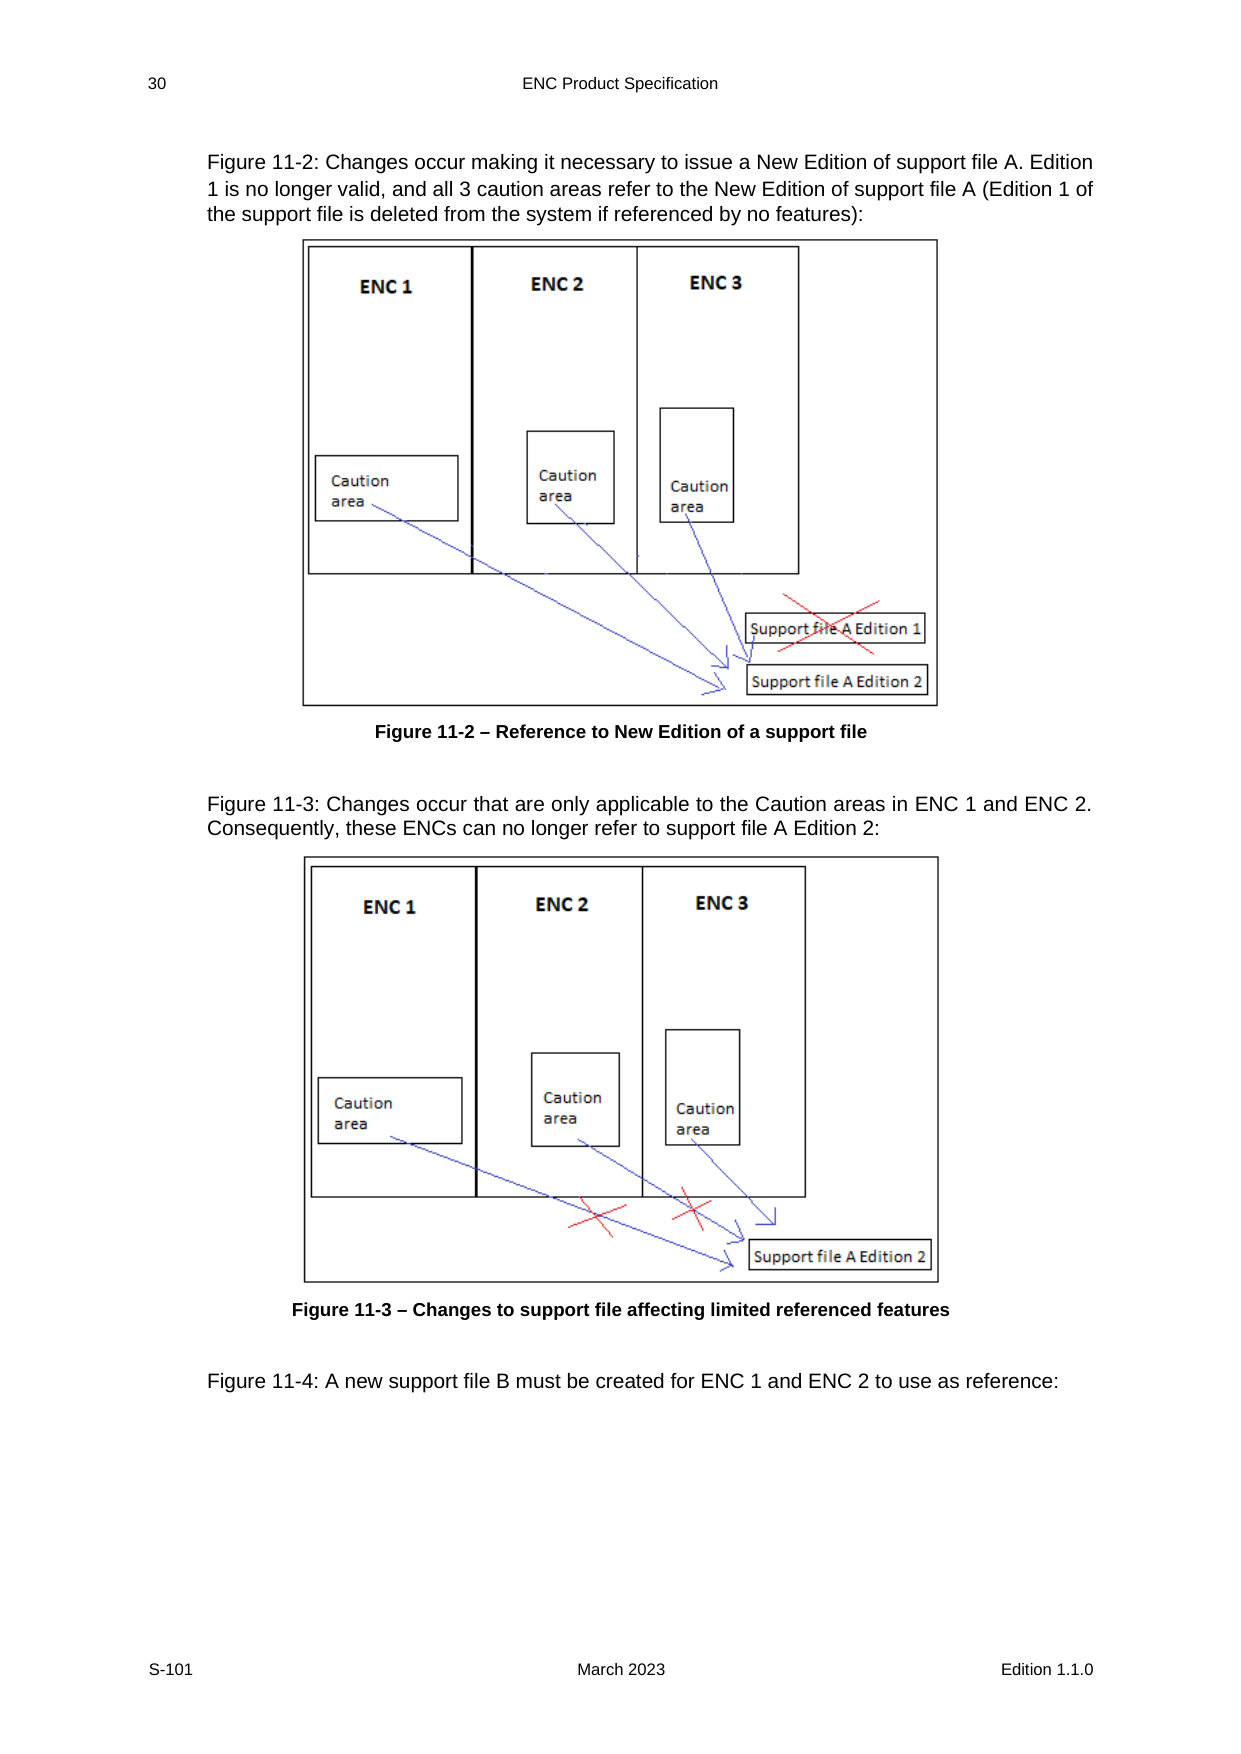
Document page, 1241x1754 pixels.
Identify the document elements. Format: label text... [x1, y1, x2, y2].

text Figure 11-3: Changes occur that are only applicable to the Caution areas in ENC 1 and ENC 2. Consequently, these ENCs can no longer refer to support file A Edition 2: [207, 791, 1094, 839]
text Figure 11-2: Changes occur making it necessary to issue a New Edition of support file A. Edition 1 is no longer valid, and all 3 caution areas refer to the New Edition of support file A (Edition 1 of the support file is deleted from the system if referenced by no features): [207, 150, 1094, 226]
text Figure 11-2 – Reference to New Edition of a support file [148, 721, 1094, 742]
text Figure 11-3 – Changes to support file affecting limited referenced features [148, 1299, 1094, 1320]
picture [300, 851, 943, 1287]
picture [300, 238, 942, 709]
text Figure 11-4: A new support file B must be created for ENC 1 and ENC 2 to use as reference: [207, 1369, 1094, 1393]
